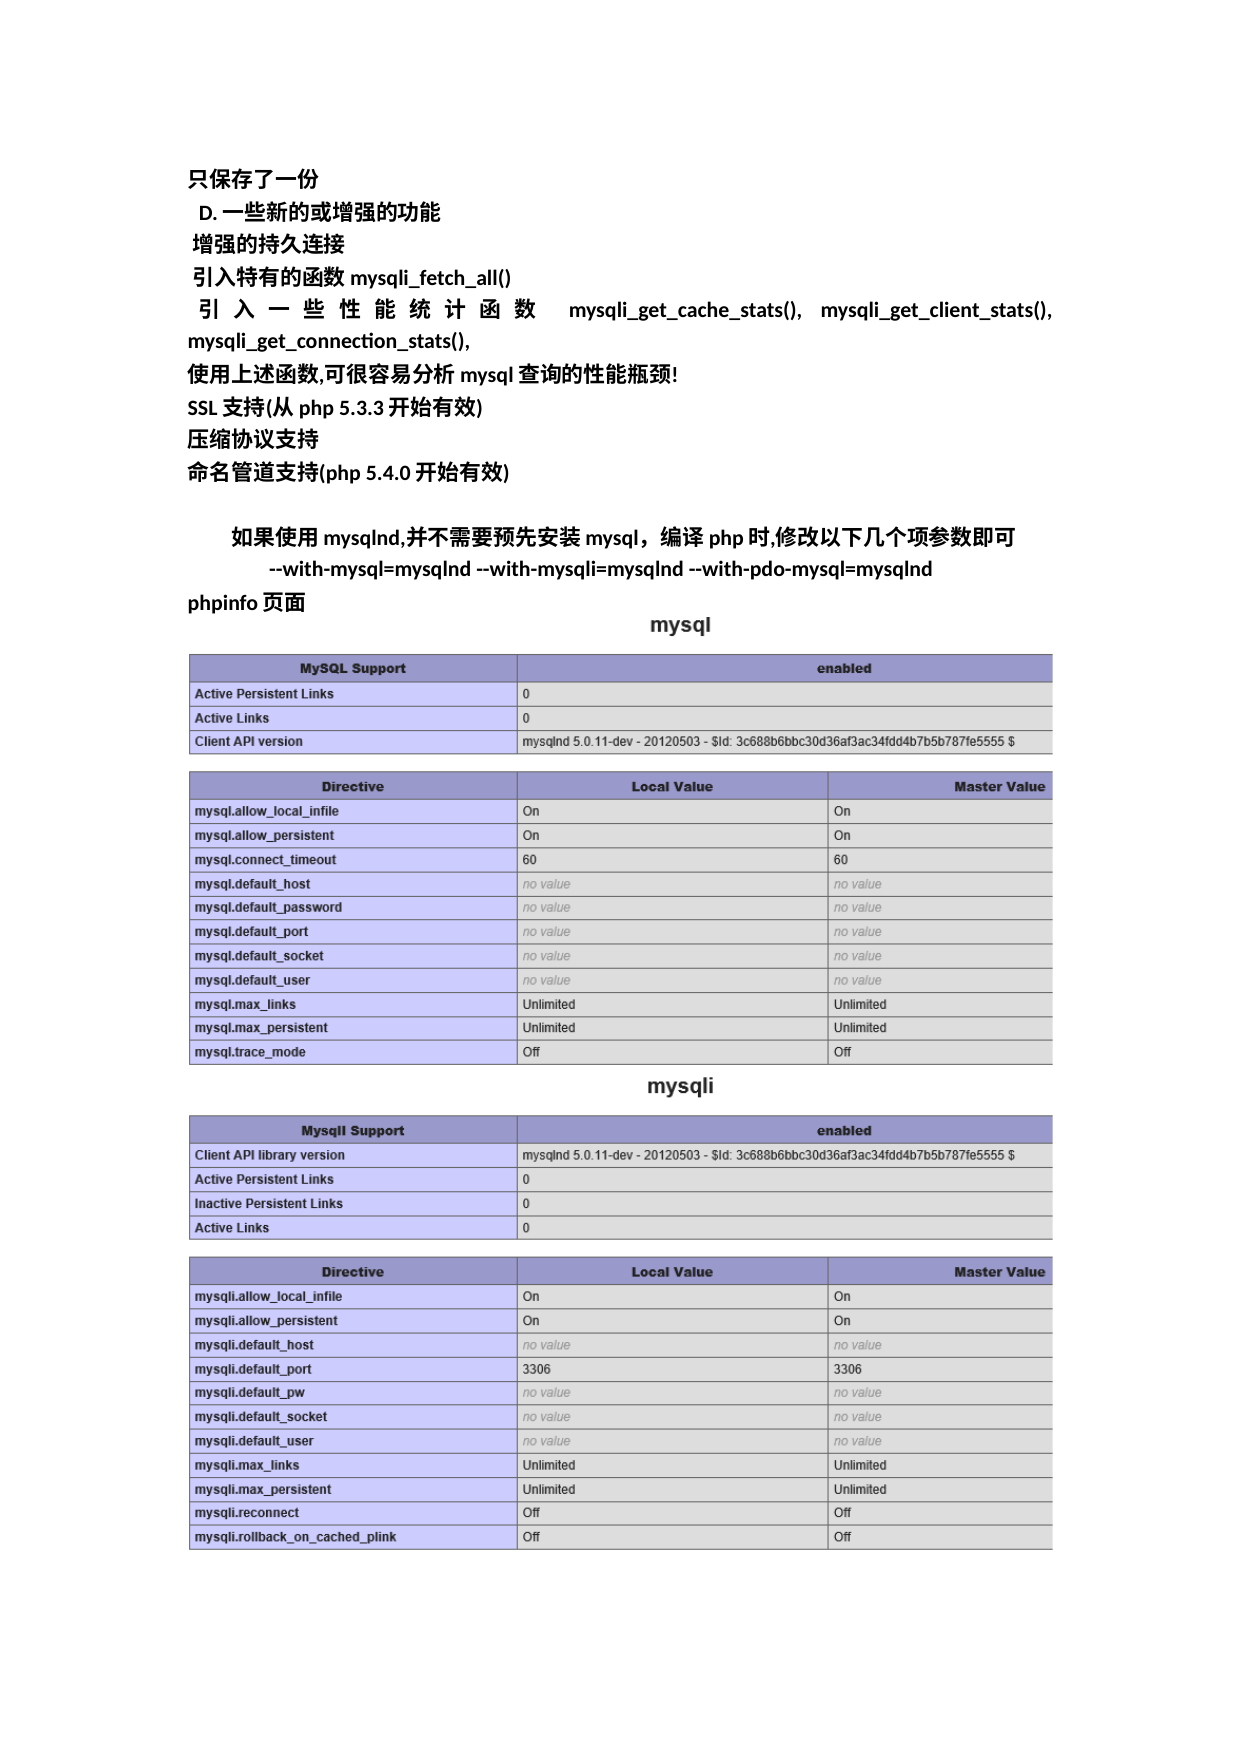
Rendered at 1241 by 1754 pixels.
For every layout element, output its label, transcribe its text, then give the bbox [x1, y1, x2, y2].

list --with-mysql=mysqlnd --with-mysqli=mysqlnd --with-pdo-mysql=mysqlnd [225, 552, 1053, 584]
text 使用上述函数,可很容易分析mysql查询的性能瓶颈! [187, 357, 1053, 389]
picture [187, 617, 1053, 1066]
text 如果使用mysqlnd,并不需要预先安装mysql，编译php时,修改以下几个项参数即可 [187, 519, 1053, 552]
text 引入特有的函数mysqli_fetch_all() [187, 259, 1053, 292]
picture [187, 1072, 1053, 1553]
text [187, 162, 1053, 194]
text 引入一些性能统计函数 mysqli_get_cache_stats(), mysqli_get_client_stats(), mysqli_get_connection_stats(), [187, 292, 1053, 357]
text 命名管道支持(php 5.4.0开始有效) [187, 454, 1053, 487]
text D. 一些新的或增强的功能 [187, 194, 1053, 227]
text 压缩协议支持 [187, 422, 1053, 454]
text 增强的持久连接 [187, 227, 1053, 259]
text SSL支持(从php 5.3.3开始有效) [187, 389, 1053, 422]
text phpinfo页面 [187, 584, 1053, 617]
